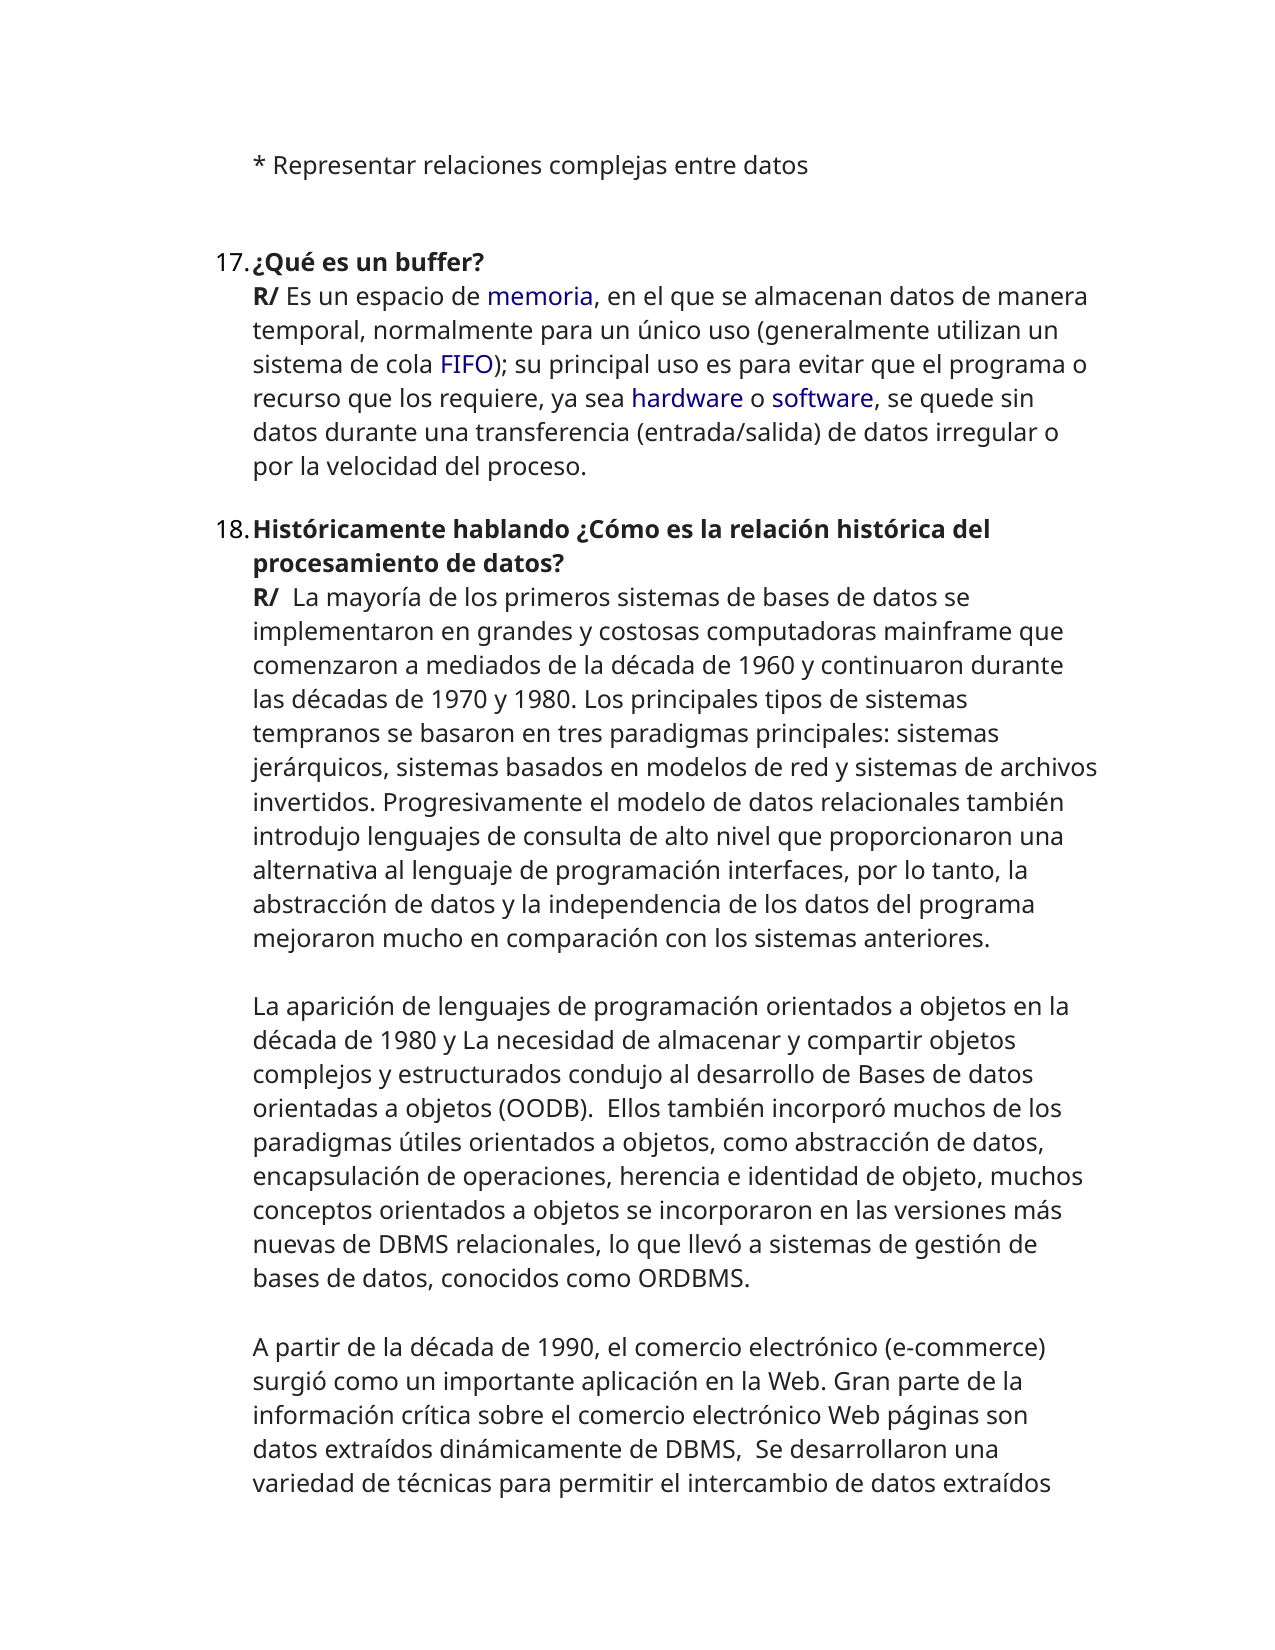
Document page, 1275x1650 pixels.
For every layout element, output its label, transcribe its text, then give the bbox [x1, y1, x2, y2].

list ¿Qué es un buffer? R/ Es un espacio de memoria, en el que se almacenan datos de manera temporal, normalmente para un único uso (generalmente utilizan un sistema de cola FIFO); su principal uso es para evitar que el programa o recurso que los requiere, ya sea hardware o software, se quede sin datos durante una transferencia (entrada/salida) de datos irregular o por la velocidad del proceso. [215, 244, 1098, 512]
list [215, 148, 1098, 244]
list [215, 512, 1098, 1499]
